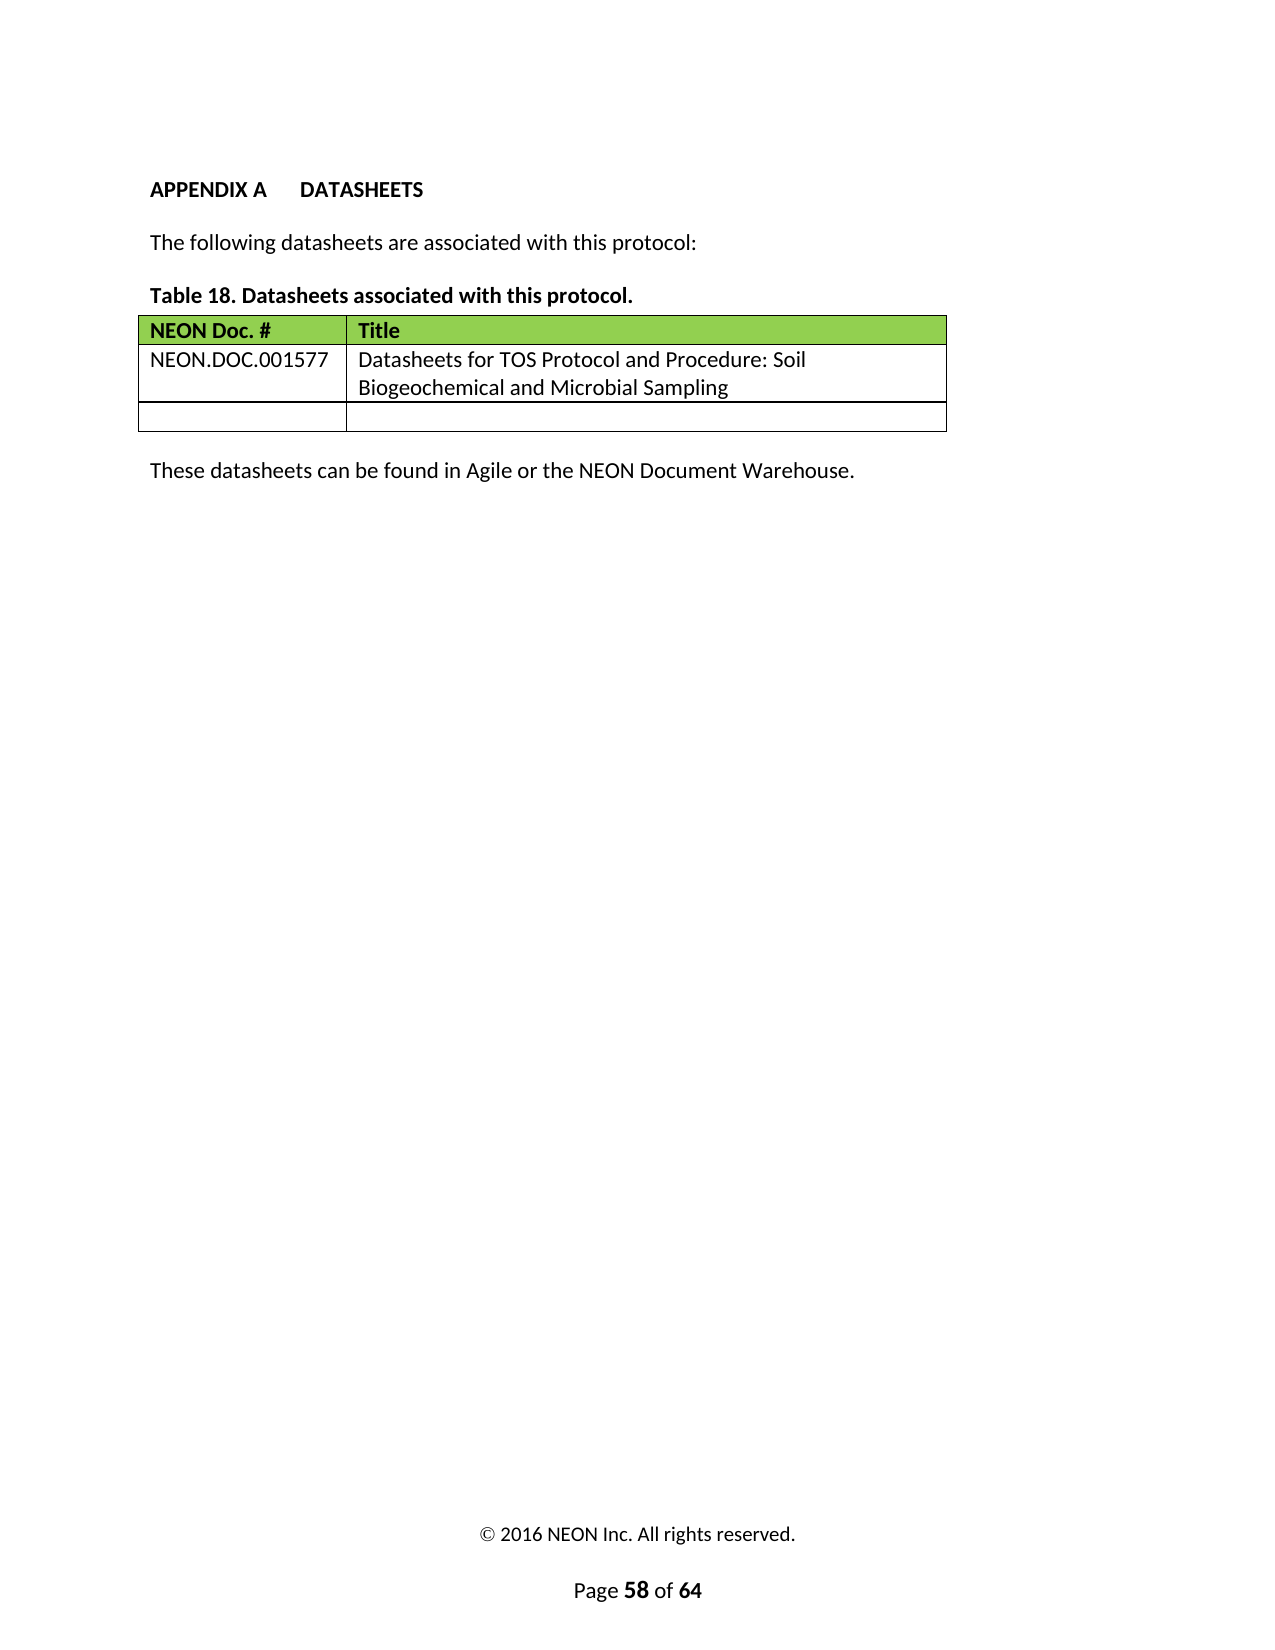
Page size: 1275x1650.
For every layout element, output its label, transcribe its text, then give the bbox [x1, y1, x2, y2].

text These datasheets can be found in Agile or the NEON Document Warehouse. [150, 457, 1125, 484]
table_cell Datasheets for TOS Protocol and Procedure: Soil Biogeochemical and Microbial Sampling [347, 345, 946, 401]
table_cell NEON.DOC.001577 [139, 345, 346, 401]
table_cell [347, 403, 946, 431]
table_cell [139, 403, 346, 431]
text Table 18. Datasheets associated with this protocol. [150, 281, 1125, 309]
subtitle Datasheets [150, 175, 1125, 203]
table_header Title [347, 316, 946, 344]
table_header NEON Doc. # [139, 316, 346, 344]
text The following datasheets are associated with this protocol: [150, 228, 1125, 256]
